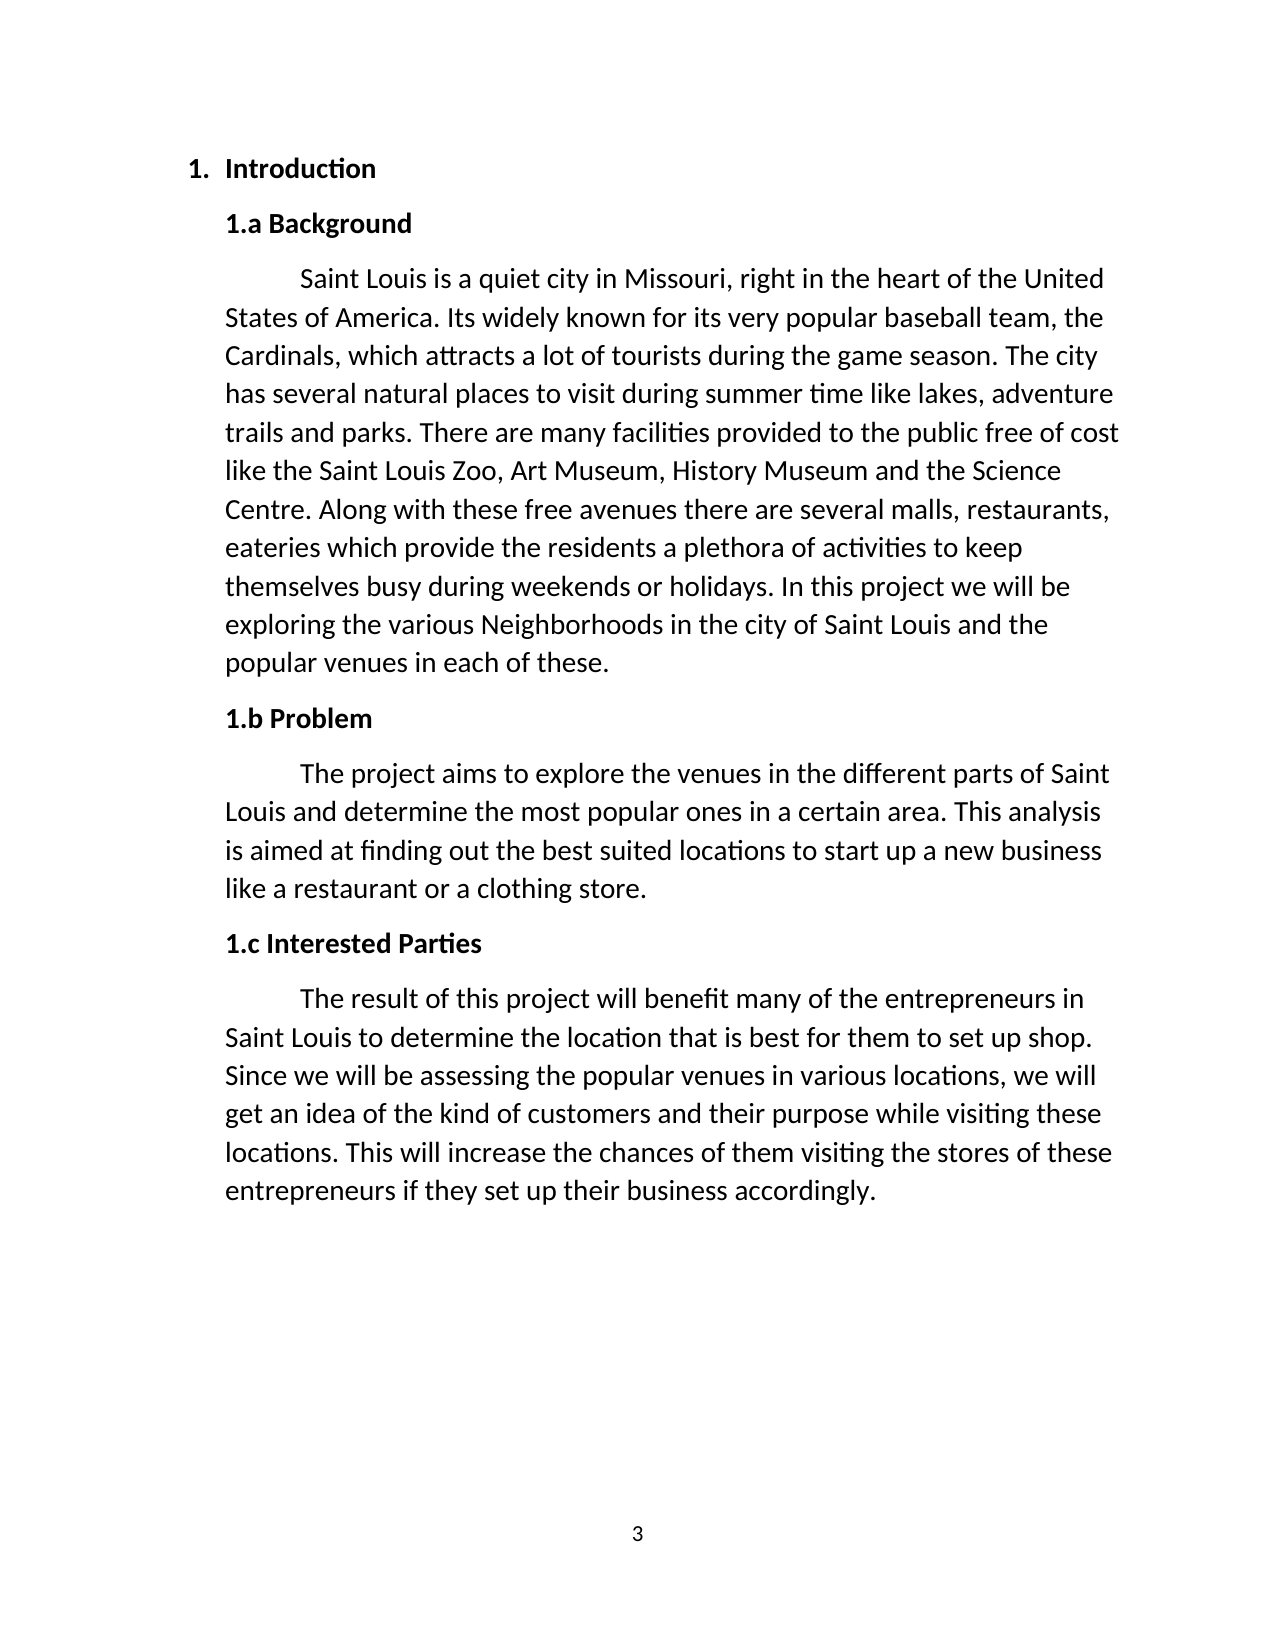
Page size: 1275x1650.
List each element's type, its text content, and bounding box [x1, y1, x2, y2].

text The project aims to explore the venues in the different parts of Saint Louis and determine the most popular ones in a certain area. This analysis is aimed at finding out the best suited locations to start up a new business like a restaurant or a clothing store. [225, 755, 1125, 906]
text 1.a Background [150, 205, 1125, 241]
text 1.b Problem [150, 700, 1125, 735]
list Introduction [187, 150, 1125, 186]
text The result of this project will benefit many of the entrepreneurs in Saint Louis to determine the location that is best for them to set up shop. Since we will be assessing the popular venues in various locations, we will get an idea of the kind of customers and their purpose while visiting these locations. This will increase the chances of them visiting the stores of these entrepreneurs if they set up their business accordingly. [225, 980, 1125, 1208]
text Saint Louis is a quiet city in Missouri, right in the heart of the United States of America. Its widely known for its very popular baseball team, the Cardinals, which attracts a lot of tourists during the game season. The city has several natural places to visit during summer time like lakes, adventure trails and parks. There are many facilities provided to the public free of cost like the Saint Louis Zoo, Art Museum, History Museum and the Science Centre. Along with these free avenues there are several malls, restaurants, eateries which provide the residents a plethora of activities to keep themselves busy during weekends or holidays. In this project we will be exploring the various Neighborhoods in the city of Saint Louis and the popular venues in each of these. [225, 260, 1125, 680]
text 1.c Interested Parties [150, 925, 1125, 961]
